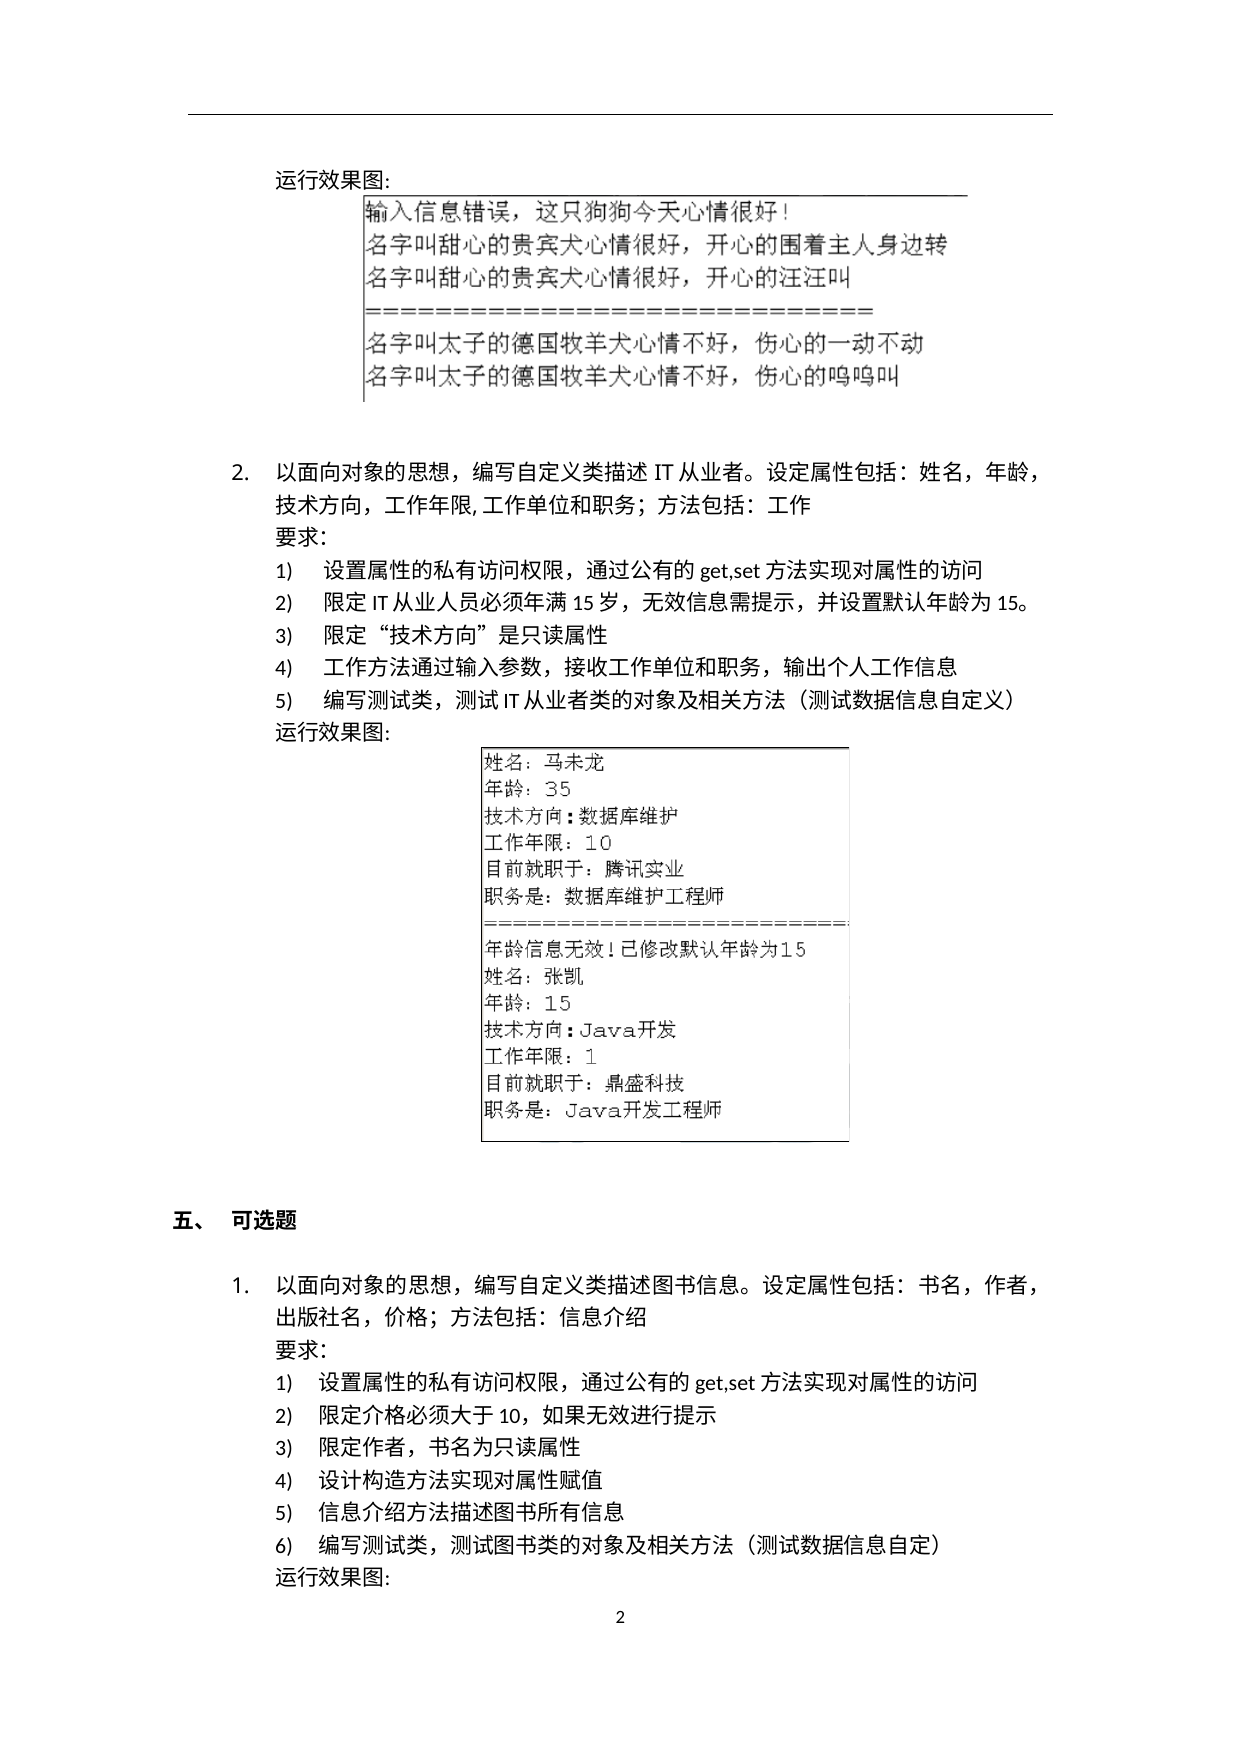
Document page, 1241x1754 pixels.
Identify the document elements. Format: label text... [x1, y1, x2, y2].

text 运行效果图: [275, 1560, 1053, 1592]
list 以面向对象的思想，编写自定义类描述图书信息。设定属性包括：书名，作者，出版社名，价格；方法包括：信息介绍 [231, 1267, 1053, 1332]
list 编写测试类，测试图书类的对象及相关方法（测试数据信息自定） [275, 1527, 1053, 1560]
list 工作方法通过输入参数，接收工作单位和职务，输出个人工作信息 [275, 650, 1053, 682]
list 限定“技术方向”是只读属性 [275, 617, 1053, 650]
list 设置属性的私有访问权限，通过公有的get,set方法实现对属性的访问 [275, 1365, 1053, 1397]
text 要求： [275, 1332, 1053, 1365]
picture [361, 195, 968, 402]
list 限定作者，书名为只读属性 [275, 1430, 1053, 1462]
text 运行效果图: [275, 715, 1053, 747]
picture [479, 747, 850, 1143]
list 编写测试类，测试IT从业者类的对象及相关方法（测试数据信息自定义） [275, 682, 1053, 715]
list 设计构造方法实现对属性赋值 [275, 1462, 1053, 1495]
list 限定IT从业人员必须年满15岁，无效信息需提示，并设置默认年龄为15。 [275, 585, 1053, 617]
list 限定介格必须大于10，如果无效进行提示 [275, 1397, 1053, 1430]
text 要求： [275, 520, 1053, 552]
list 以面向对象的思想，编写自定义类描述IT从业者。设定属性包括：姓名，年龄，技术方向，工作年限, 工作单位和职务；方法包括：工作 [231, 455, 1053, 520]
list 设置属性的私有访问权限，通过公有的get,set方法实现对属性的访问 [275, 552, 1053, 585]
list 信息介绍方法描述图书所有信息 [275, 1495, 1053, 1527]
text 运行效果图: [275, 162, 1053, 195]
list 可选题 [173, 1202, 1053, 1235]
